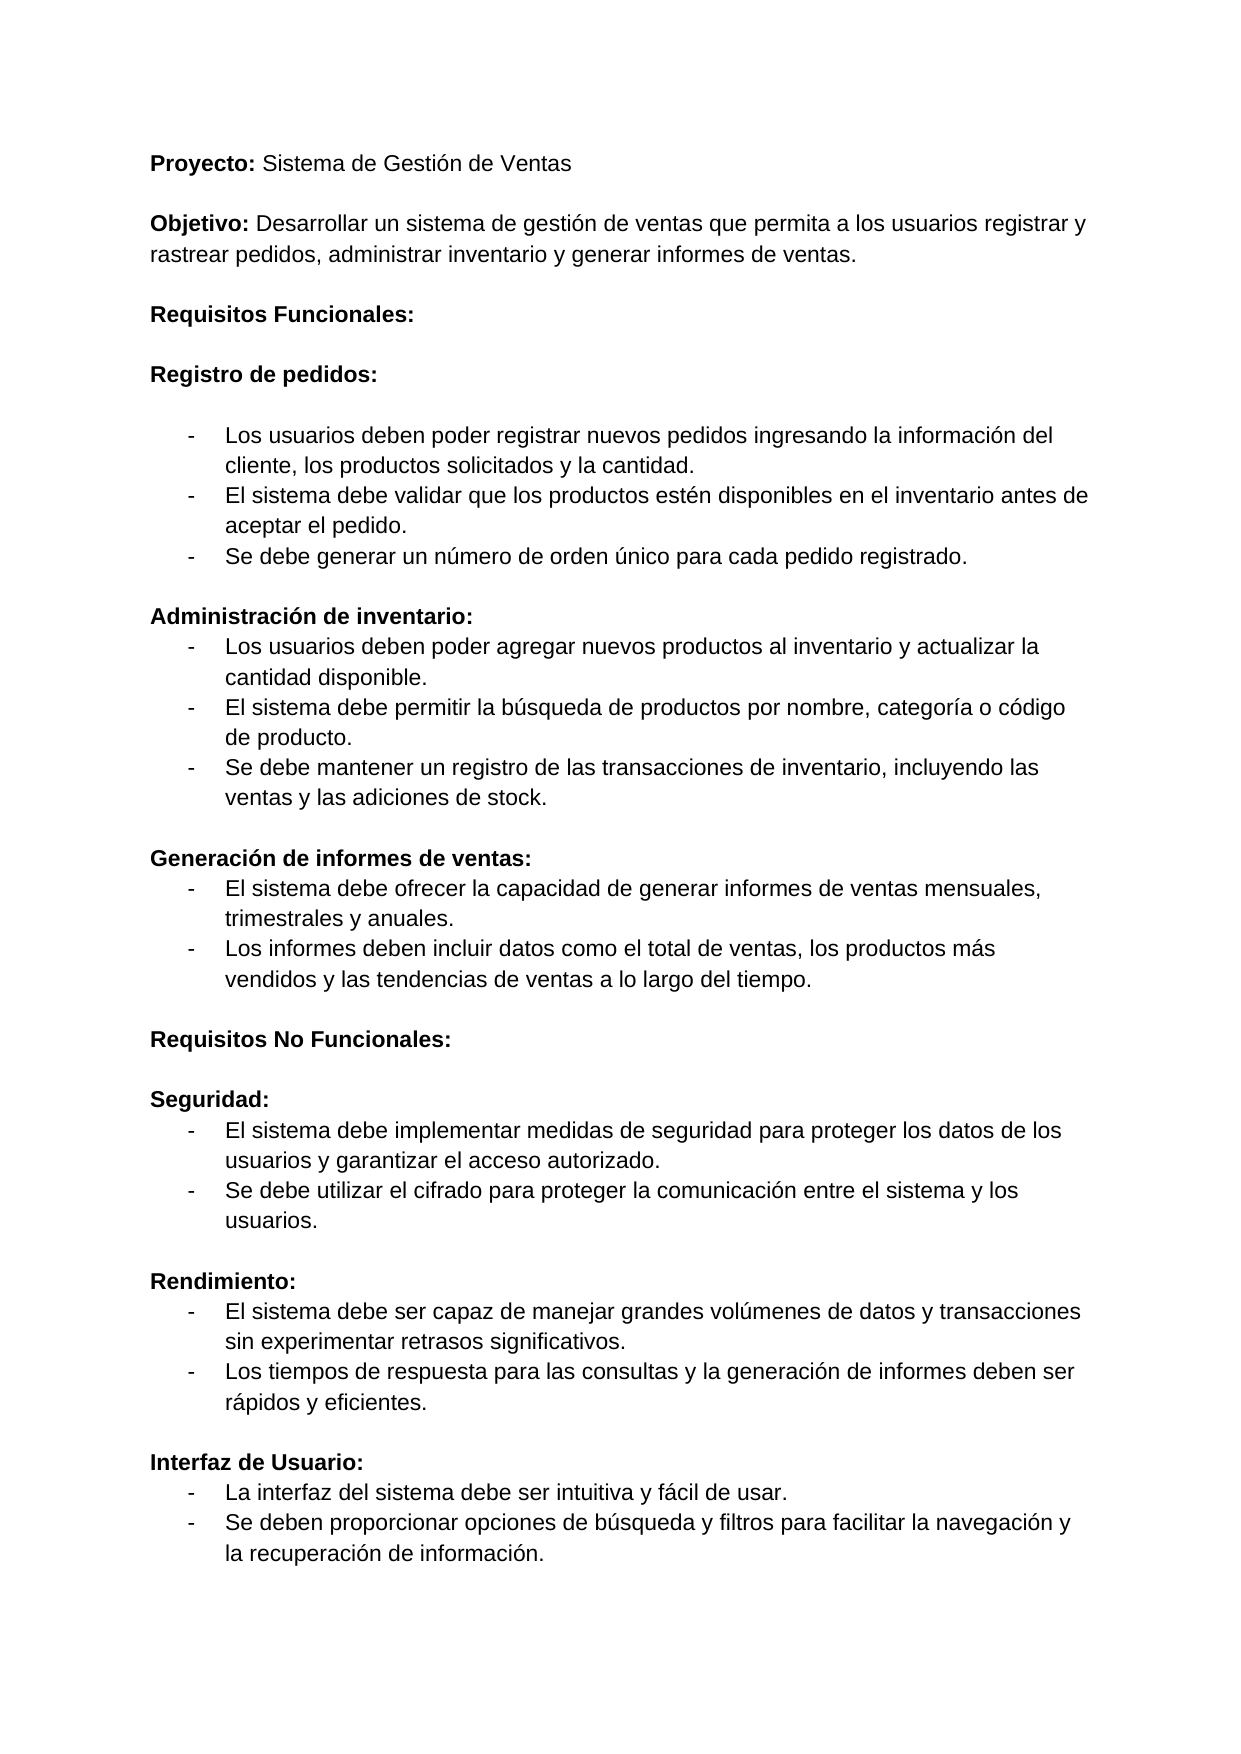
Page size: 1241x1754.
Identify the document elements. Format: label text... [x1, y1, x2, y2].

text Rendimiento: [150, 1268, 1090, 1294]
list Los tiempos de respuesta para las consultas y la generación de informes deben ser rápidos y eficientes. [187, 1358, 1090, 1445]
text Administración de inventario: [150, 603, 1090, 629]
list Los usuarios deben poder registrar nuevos pedidos ingresando la información del cliente, los productos solicitados y la cantidad. [187, 422, 1090, 478]
list La interfaz del sistema debe ser intuitiva y fácil de usar. [187, 1479, 1090, 1506]
list Los informes deben incluir datos como el total de ventas, los productos más vendidos y las tendencias de ventas a lo largo del tiempo. [187, 935, 1090, 1022]
list Se debe utilizar el cifrado para proteger la comunicación entre el sistema y los usuarios. [187, 1177, 1090, 1264]
list El sistema debe ofrecer la capacidad de generar informes de ventas mensuales, trimestrales y anuales. [187, 875, 1090, 932]
text Generación de informes de ventas: [150, 845, 1090, 871]
text Requisitos No Funcionales: [150, 1026, 1090, 1052]
list El sistema debe permitir la búsqueda de productos por nombre, categoría o código de producto. [187, 694, 1090, 750]
list El sistema debe validar que los productos estén disponibles en el inventario antes de aceptar el pedido. [187, 482, 1090, 539]
text Requisitos Funcionales: [150, 301, 1090, 327]
list Los usuarios deben poder agregar nuevos productos al inventario y actualizar la cantidad disponible. [187, 633, 1090, 690]
text Objetivo: Desarrollar un sistema de gestión de ventas que permita a los usuarios registrar y rastrear pedidos, administrar inventario y generar informes de ventas. [150, 210, 1090, 267]
list Se debe mantener un registro de las transacciones de inventario, incluyendo las ventas y las adiciones de stock. [187, 754, 1090, 841]
list El sistema debe implementar medidas de seguridad para proteger los datos de los usuarios y garantizar el acceso autorizado. [187, 1117, 1090, 1173]
text Interfaz de Usuario: [150, 1449, 1090, 1475]
text Proyecto: Sistema de Gestión de Ventas [150, 150, 1090, 176]
text Registro de pedidos: [150, 361, 1090, 418]
list Se deben proporcionar opciones de búsqueda y filtros para facilitar la navegación y la recuperación de información. [187, 1509, 1090, 1596]
list El sistema debe ser capaz de manejar grandes volúmenes de datos y transacciones sin experimentar retrasos significativos. [187, 1298, 1090, 1354]
text Seguridad: [150, 1086, 1090, 1113]
list Se debe generar un número de orden único para cada pedido registrado. [187, 543, 1090, 599]
